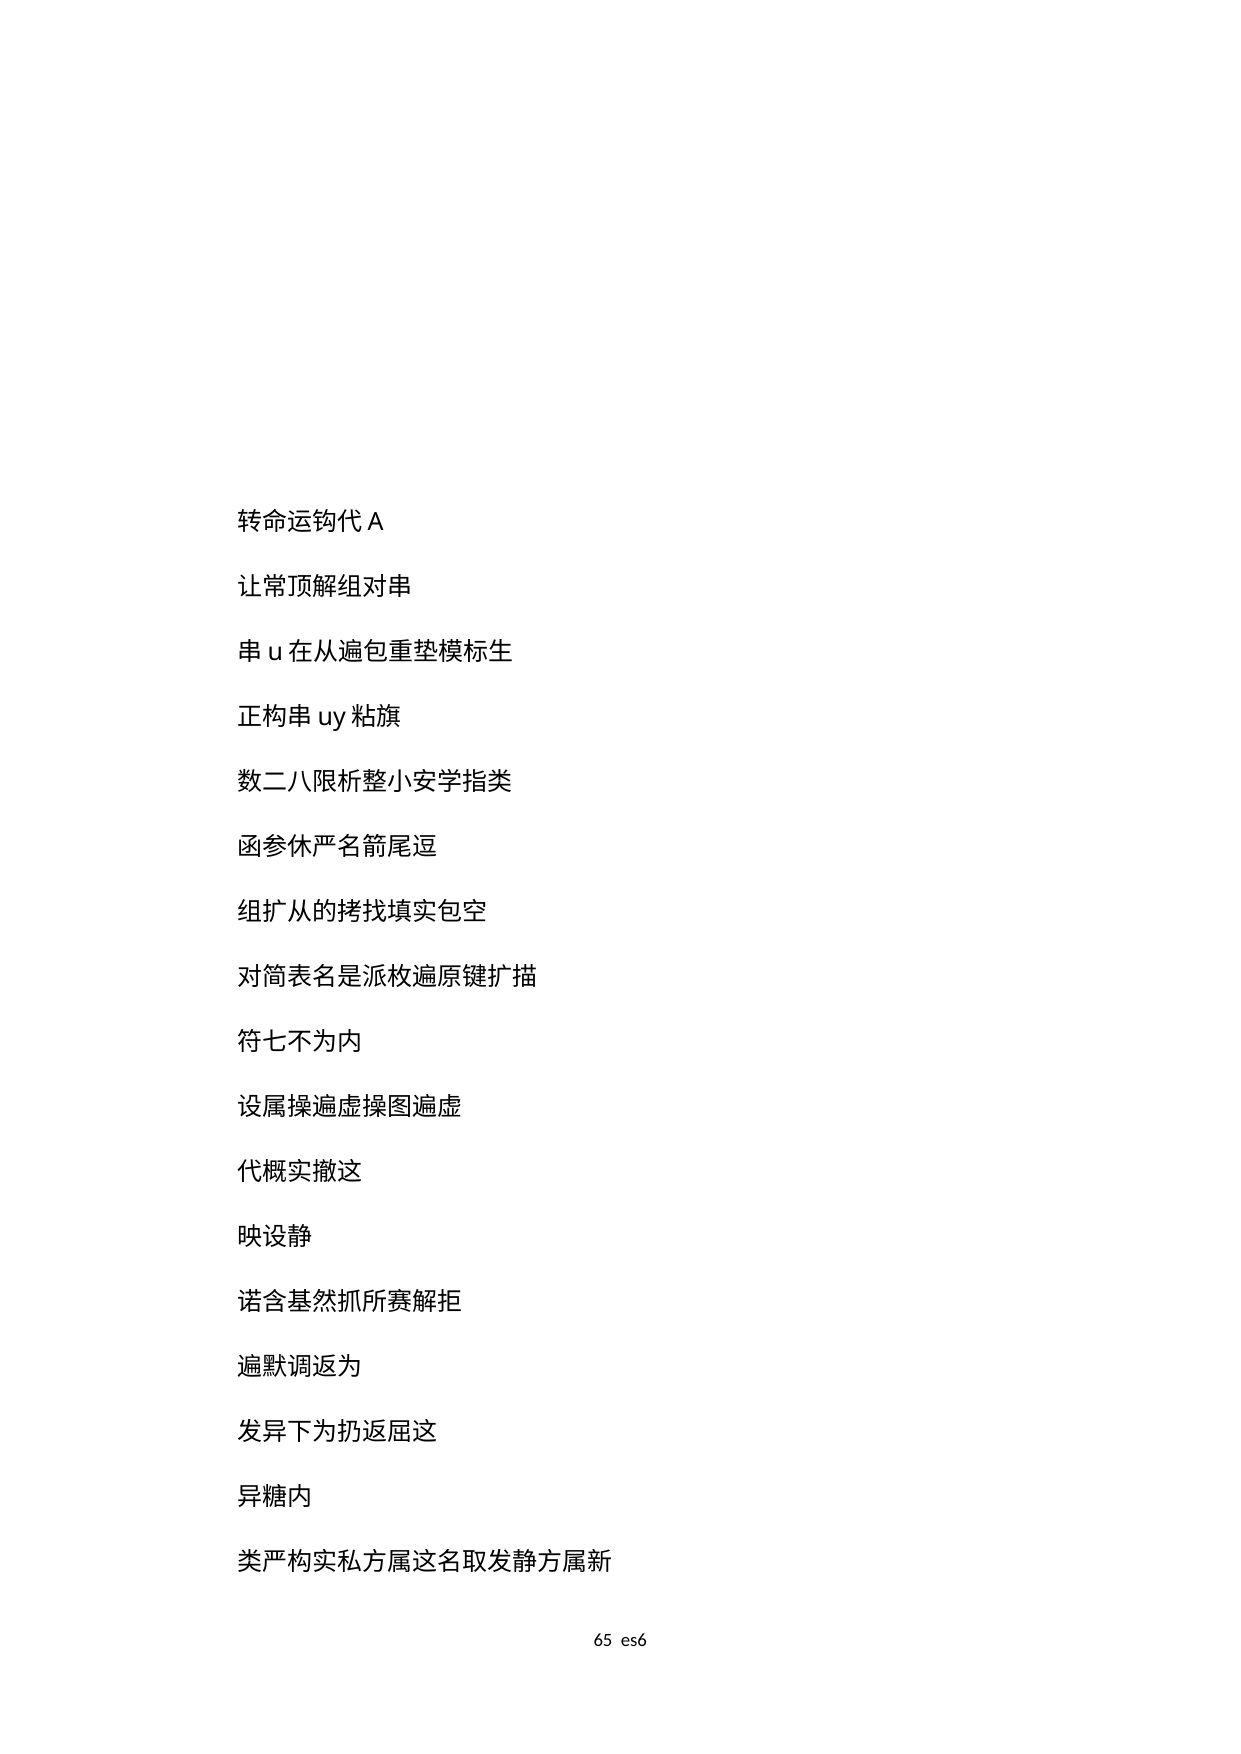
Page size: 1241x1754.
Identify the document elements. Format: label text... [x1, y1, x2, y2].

list 对简表名是派枚遍原键扩描 [187, 942, 1053, 1007]
list 类严构实私方属这名取发静方属新 [187, 1527, 1053, 1592]
list 让常顶解组对串 [187, 552, 1053, 617]
list 诺含基然抓所赛解拒 [187, 1267, 1053, 1332]
list 异糖内 [187, 1462, 1053, 1527]
list 转命运钩代A [187, 487, 1053, 552]
list 代概实撤这 [187, 1137, 1053, 1202]
list 函参休严名箭尾逗 [187, 812, 1053, 877]
list 正构串uy粘旗 [187, 682, 1053, 747]
list 发异下为扔返屈这 [187, 1397, 1053, 1462]
list 映设静 [187, 1202, 1053, 1267]
list 符七不为内 [187, 1007, 1053, 1072]
list 数二八限析整小安学指类 [187, 747, 1053, 812]
list 遍默调返为 [187, 1332, 1053, 1397]
list 设属操遍虚操图遍虚 [187, 1072, 1053, 1137]
list 串u在从遍包重垫模标生 [187, 617, 1053, 682]
list 组扩从的拷找填实包空 [187, 877, 1053, 942]
